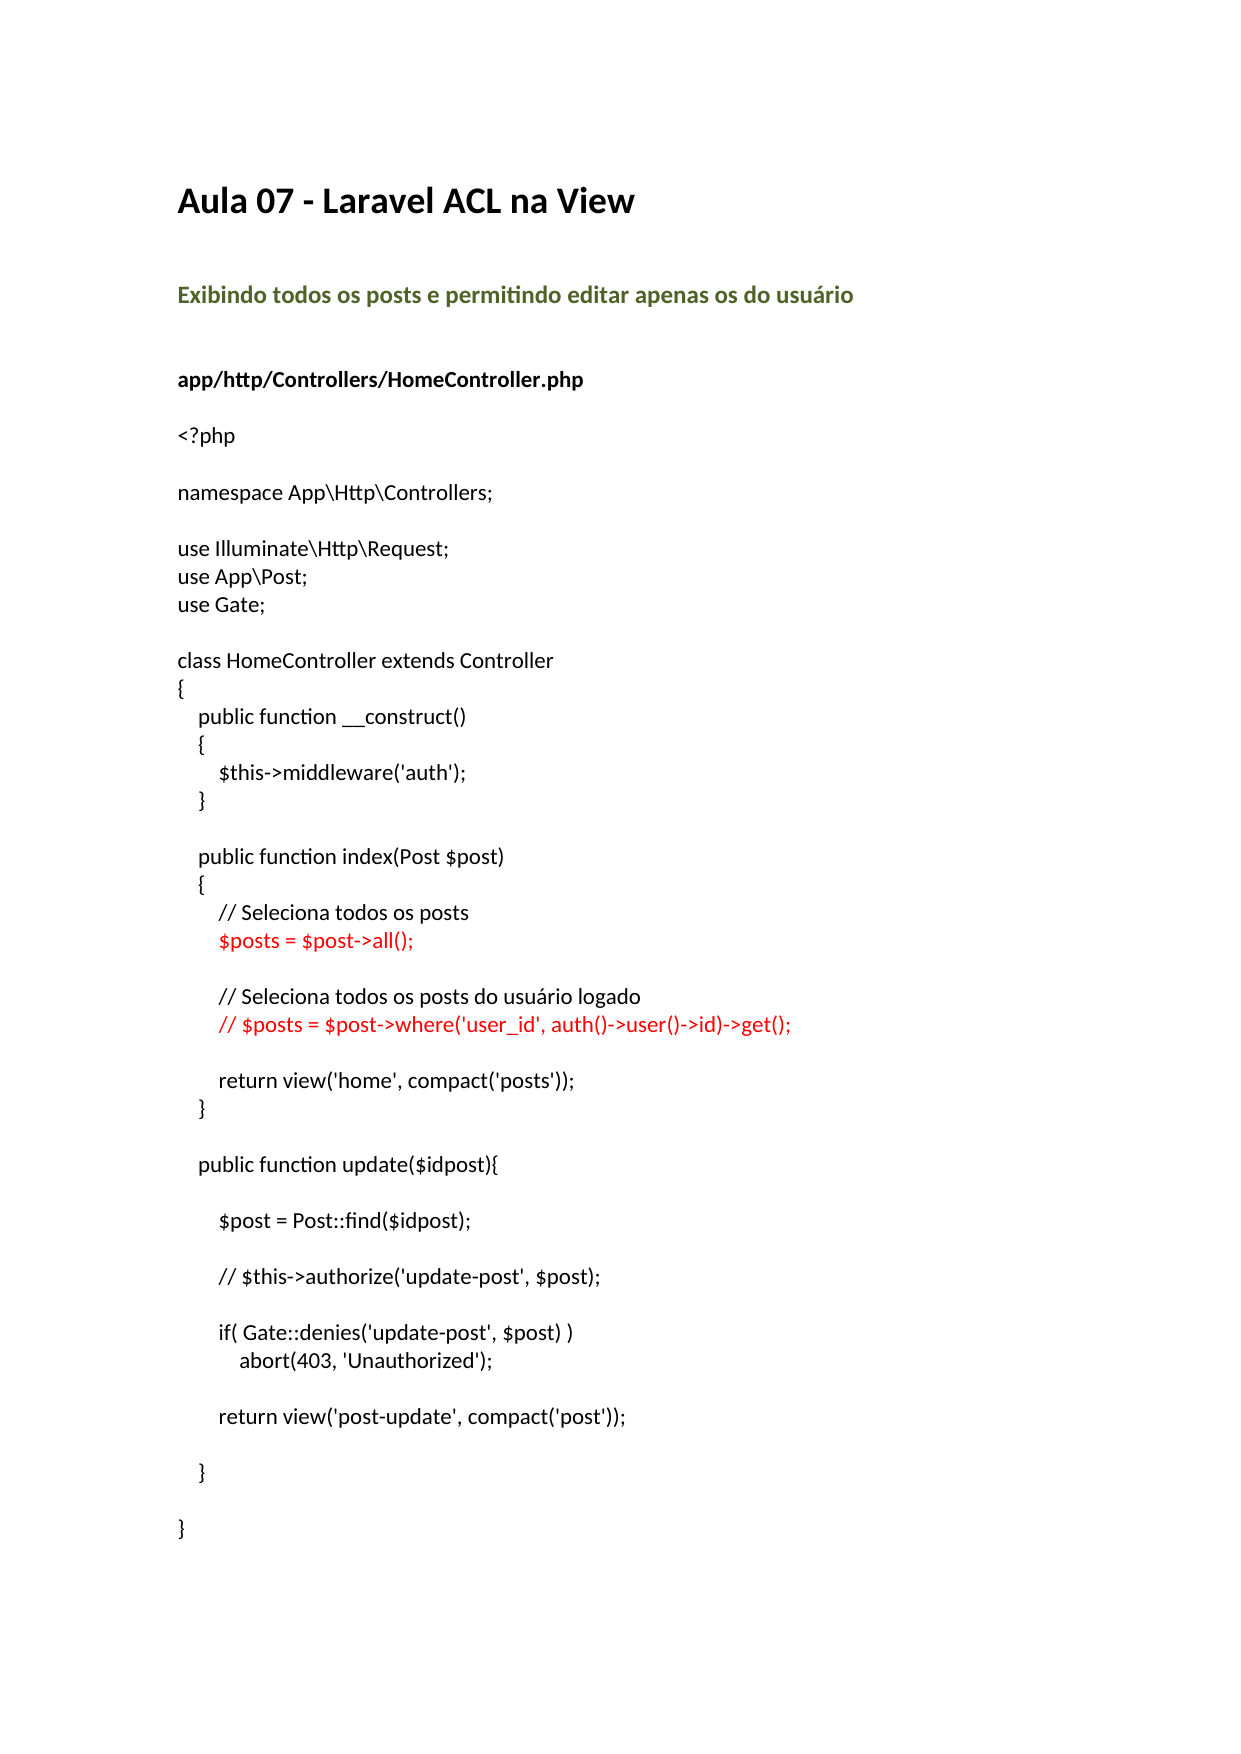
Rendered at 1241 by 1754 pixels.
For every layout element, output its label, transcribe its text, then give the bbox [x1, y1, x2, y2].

text <?php [177, 422, 1122, 450]
text $this->middleware('auth'); [177, 758, 1122, 786]
text // Seleciona todos os posts [177, 898, 1122, 926]
text if( Gate::denies('update-post', $post) ) [177, 1318, 1122, 1346]
text public function index(Post $post) [177, 842, 1122, 870]
text } [177, 786, 1122, 814]
text { [177, 730, 1122, 758]
text use Gate; [177, 590, 1122, 618]
text use Illuminate\Http\Request; [177, 534, 1122, 562]
text use App\Post; [177, 562, 1122, 590]
text app/http/Controllers/HomeController.php [177, 366, 1122, 394]
text { [177, 870, 1122, 898]
text public function update($idpost){ [177, 1150, 1122, 1178]
text abort(403, 'Unauthorized'); [177, 1346, 1122, 1374]
text $post = Post::find($idpost); [177, 1206, 1122, 1234]
text // $this->authorize('update-post', $post); [177, 1262, 1122, 1290]
text } [177, 1514, 1122, 1542]
subtitle Exibindo todos os posts e permitindo editar apenas os do usuário [177, 279, 1122, 309]
text // $posts = $post->where('user_id', auth()->user()->id)->get(); [177, 1010, 1122, 1038]
text public function __construct() [177, 702, 1122, 730]
text // Seleciona todos os posts do usuário logado [177, 982, 1122, 1010]
text } [177, 1458, 1122, 1486]
text { [177, 674, 1122, 702]
text class HomeController extends Controller [177, 646, 1122, 674]
text return view('post-update', compact('post')); [177, 1402, 1122, 1430]
text namespace App\Http\Controllers; [177, 478, 1122, 506]
subtitle Aula 07 - Laravel ACL na View [177, 177, 1122, 223]
text $posts = $post->all(); [177, 926, 1122, 954]
text } [177, 1094, 1122, 1122]
text return view('home', compact('posts')); [177, 1066, 1122, 1094]
